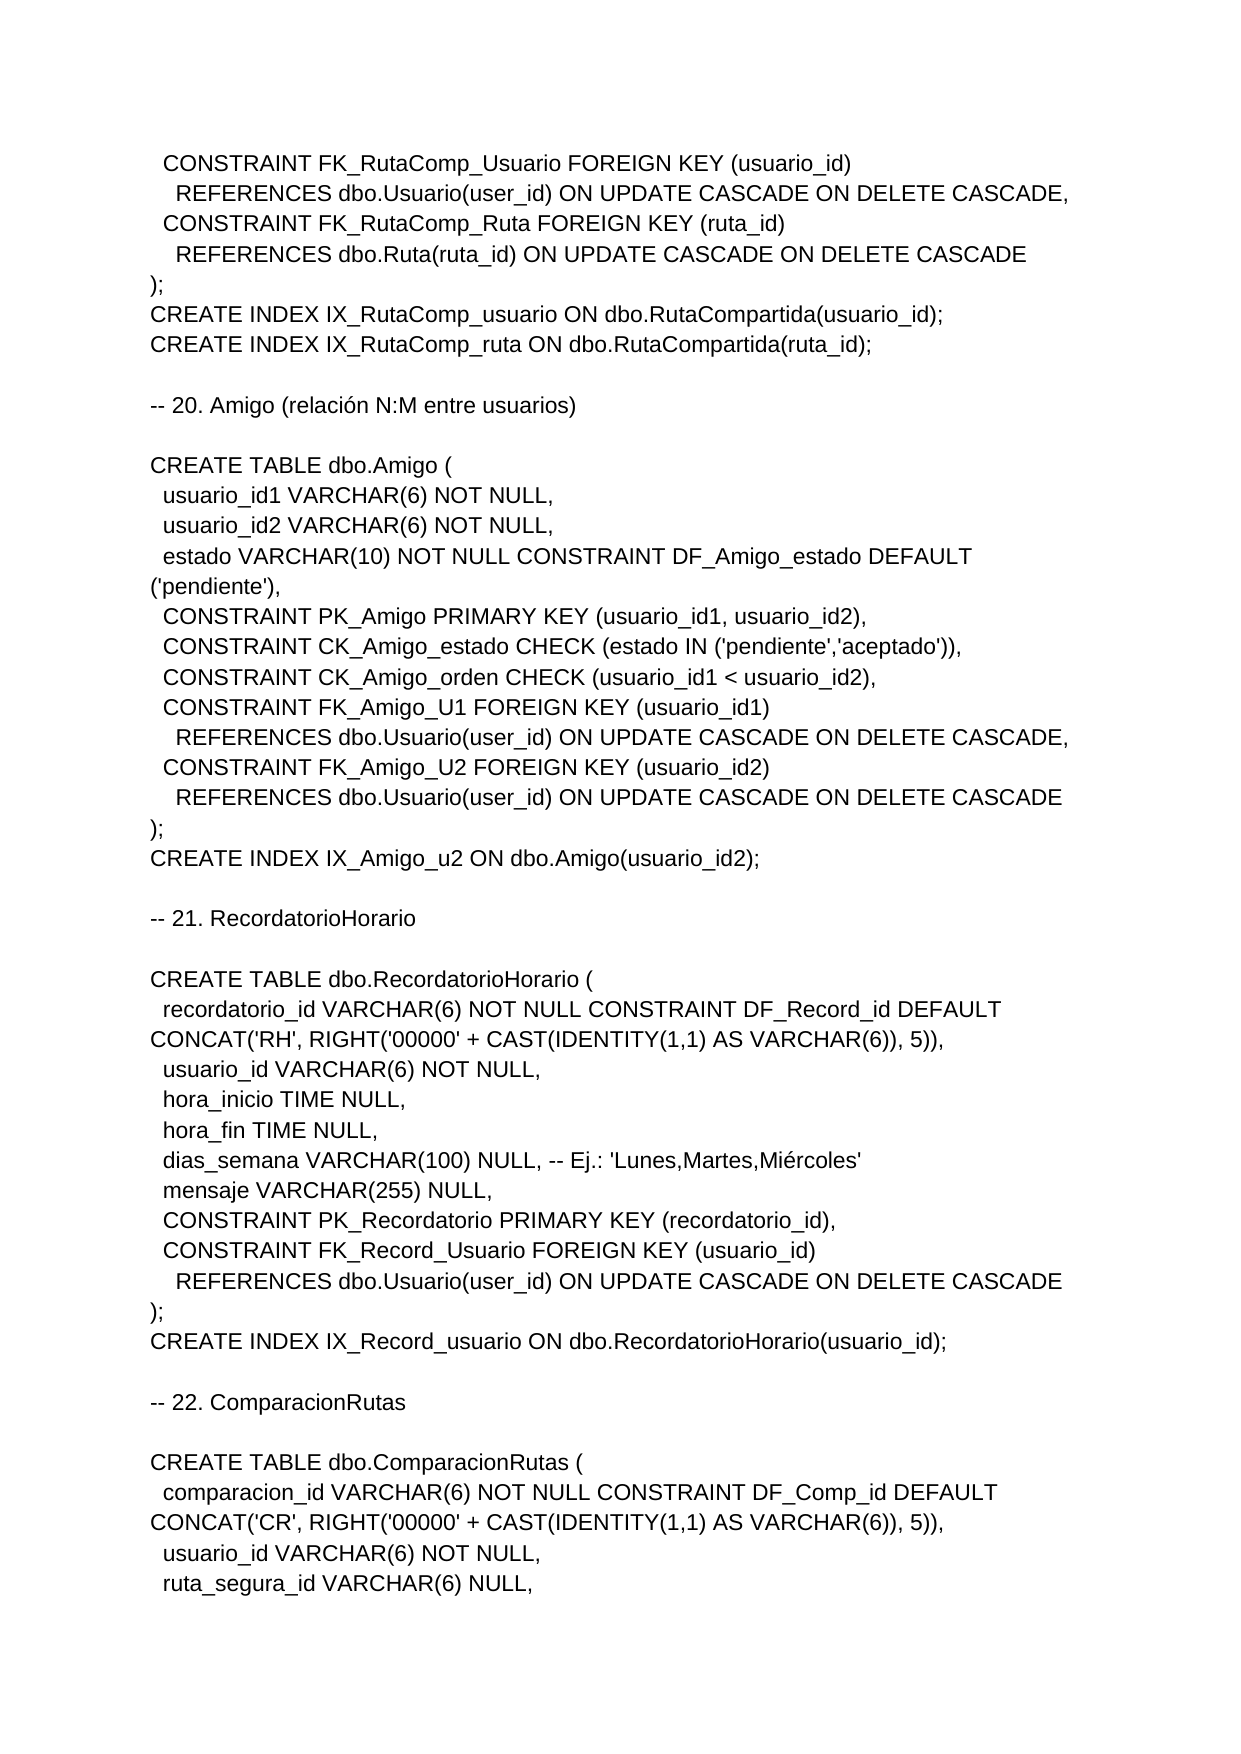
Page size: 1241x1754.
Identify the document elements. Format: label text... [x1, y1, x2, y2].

text dias_semana VARCHAR(100) NULL, -- Ej.: 'Lunes,Martes,Miércoles' [150, 1147, 1090, 1173]
text usuario_id VARCHAR(6) NOT NULL, [150, 1539, 1090, 1566]
text CREATE TABLE dbo.ComparacionRutas ( [150, 1449, 1090, 1475]
text CONSTRAINT PK_Recordatorio PRIMARY KEY (recordatorio_id), [150, 1207, 1090, 1234]
text REFERENCES dbo.Usuario(user_id) ON UPDATE CASCADE ON DELETE CASCADE [150, 784, 1090, 811]
text CREATE INDEX IX_RutaComp_usuario ON dbo.RutaCompartida(usuario_id); [150, 301, 1090, 327]
text CREATE INDEX IX_Amigo_u2 ON dbo.Amigo(usuario_id2); [150, 845, 1090, 871]
text CONSTRAINT PK_Amigo PRIMARY KEY (usuario_id1, usuario_id2), [150, 603, 1090, 629]
text CREATE INDEX IX_RutaComp_ruta ON dbo.RutaCompartida(ruta_id); [150, 331, 1090, 358]
text CONSTRAINT FK_Record_Usuario FOREIGN KEY (usuario_id) [150, 1237, 1090, 1264]
text CREATE INDEX IX_Record_usuario ON dbo.RecordatorioHorario(usuario_id); [150, 1328, 1090, 1354]
text REFERENCES dbo.Usuario(user_id) ON UPDATE CASCADE ON DELETE CASCADE [150, 1268, 1090, 1294]
text ); [150, 271, 1090, 297]
text CONSTRAINT FK_RutaComp_Usuario FOREIGN KEY (usuario_id) [150, 150, 1090, 176]
text CREATE TABLE dbo.Amigo ( [150, 452, 1090, 478]
text comparacion_id VARCHAR(6) NOT NULL CONSTRAINT DF_Comp_id DEFAULT CONCAT('CR', RIGHT('00000' + CAST(IDENTITY(1,1) AS VARCHAR(6)), 5)), [150, 1479, 1090, 1536]
text CONSTRAINT CK_Amigo_estado CHECK (estado IN ('pendiente','aceptado')), [150, 633, 1090, 660]
text CONSTRAINT FK_Amigo_U2 FOREIGN KEY (usuario_id2) [150, 754, 1090, 781]
text -- 20. Amigo (relación N:M entre usuarios) [150, 392, 1090, 418]
text CREATE TABLE dbo.RecordatorioHorario ( [150, 966, 1090, 992]
text REFERENCES dbo.Usuario(user_id) ON UPDATE CASCADE ON DELETE CASCADE, [150, 724, 1090, 750]
text usuario_id2 VARCHAR(6) NOT NULL, [150, 512, 1090, 539]
text ); [150, 814, 1090, 841]
text ruta_segura_id VARCHAR(6) NULL, [150, 1570, 1090, 1596]
text CONSTRAINT CK_Amigo_orden CHECK (usuario_id1 < usuario_id2), [150, 663, 1090, 690]
text REFERENCES dbo.Ruta(ruta_id) ON UPDATE CASCADE ON DELETE CASCADE [150, 241, 1090, 267]
text -- 21. RecordatorioHorario [150, 905, 1090, 932]
text usuario_id1 VARCHAR(6) NOT NULL, [150, 482, 1090, 509]
text REFERENCES dbo.Usuario(user_id) ON UPDATE CASCADE ON DELETE CASCADE, [150, 180, 1090, 207]
text hora_inicio TIME NULL, [150, 1086, 1090, 1113]
text recordatorio_id VARCHAR(6) NOT NULL CONSTRAINT DF_Record_id DEFAULT CONCAT('RH', RIGHT('00000' + CAST(IDENTITY(1,1) AS VARCHAR(6)), 5)), [150, 996, 1090, 1052]
text -- 22. ComparacionRutas [150, 1388, 1090, 1415]
text usuario_id VARCHAR(6) NOT NULL, [150, 1056, 1090, 1083]
text CONSTRAINT FK_Amigo_U1 FOREIGN KEY (usuario_id1) [150, 694, 1090, 720]
text ); [150, 1298, 1090, 1324]
text hora_fin TIME NULL, [150, 1117, 1090, 1143]
text mensaje VARCHAR(255) NULL, [150, 1177, 1090, 1203]
text CONSTRAINT FK_RutaComp_Ruta FOREIGN KEY (ruta_id) [150, 210, 1090, 237]
text estado VARCHAR(10) NOT NULL CONSTRAINT DF_Amigo_estado DEFAULT ('pendiente'), [150, 543, 1090, 599]
